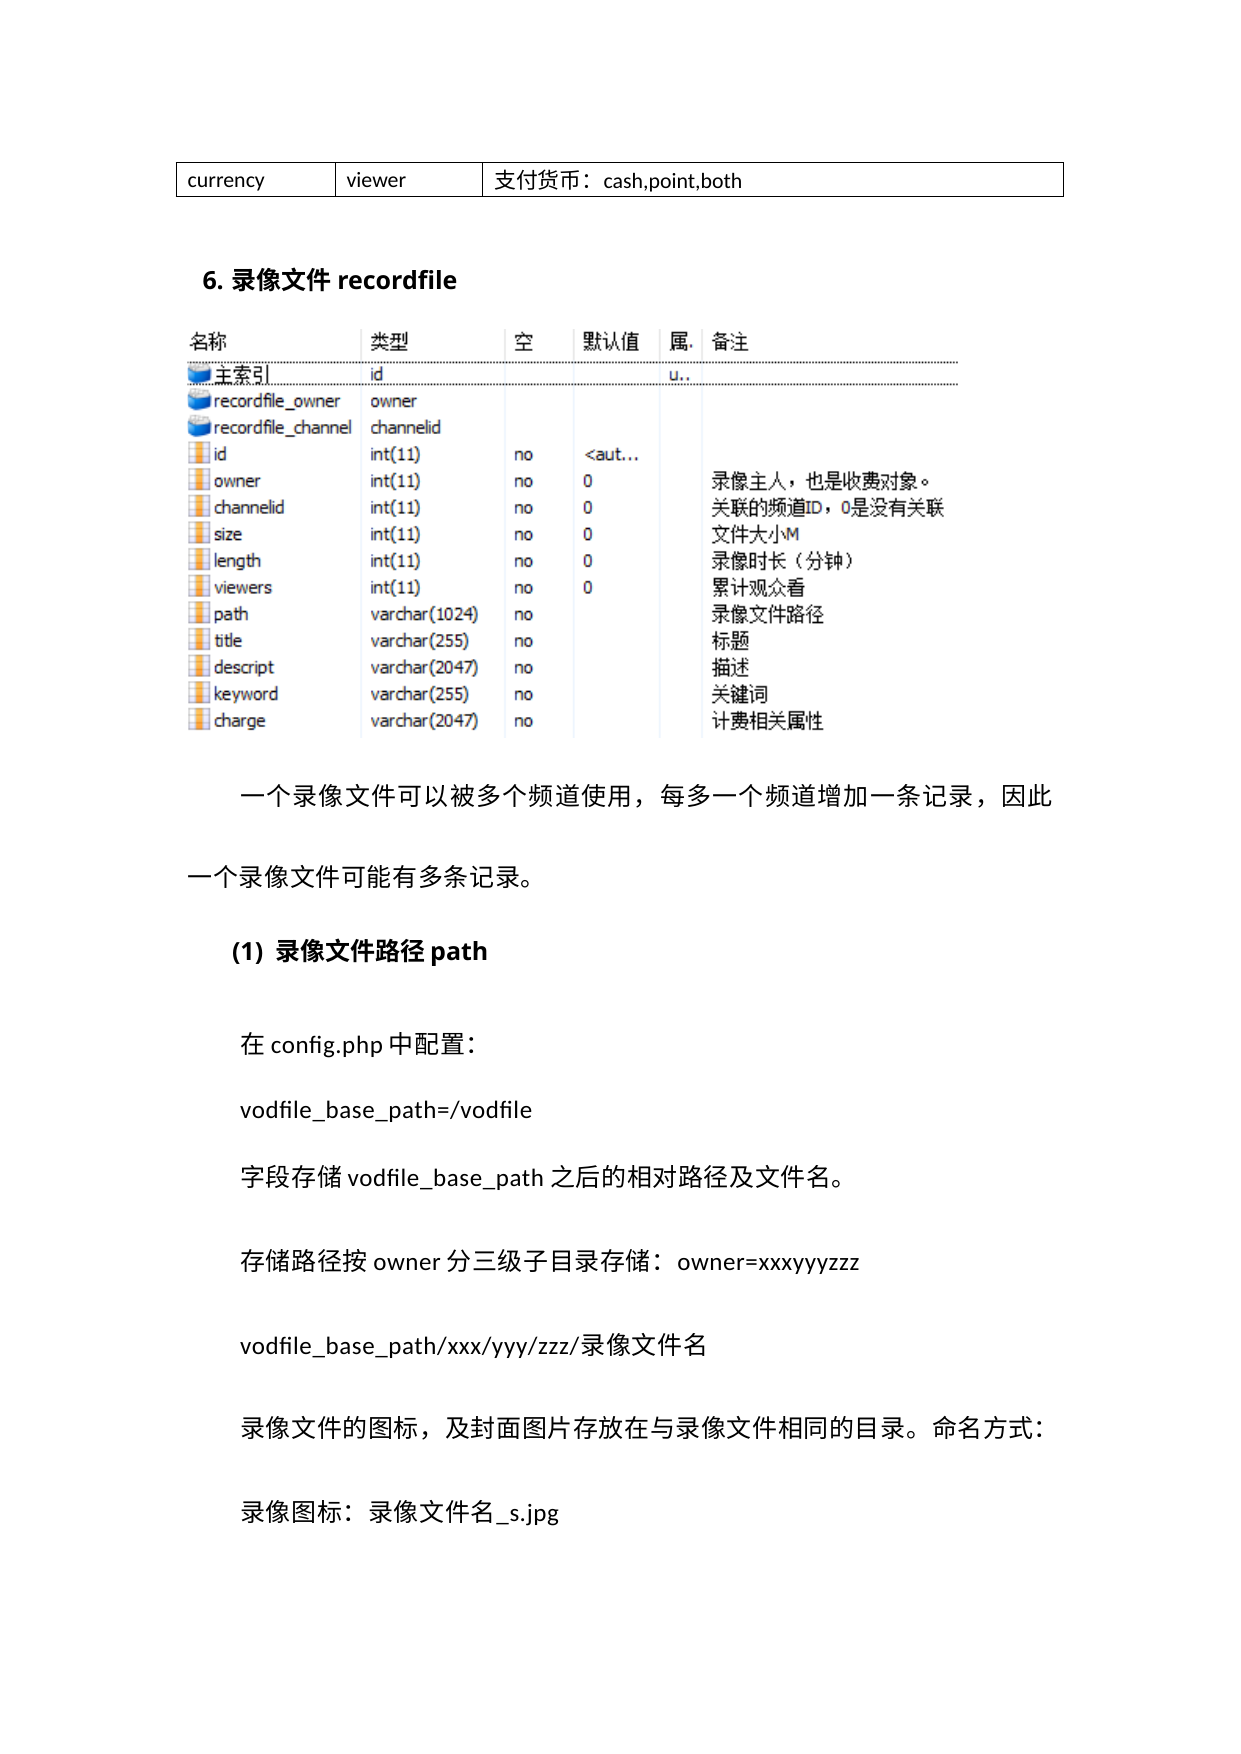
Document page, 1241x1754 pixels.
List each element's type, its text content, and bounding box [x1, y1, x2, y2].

text vodfile_base_path/xxx/yyy/zzz/录像文件名 [187, 1311, 1053, 1376]
text 一个录像文件可以被多个频道使用，每多一个频道增加一条记录，因此一个录像文件可能有多条记录。 [187, 762, 1053, 908]
text 录像文件路径path [232, 917, 1053, 982]
text vodfile_base_path=/vodfile [187, 1093, 1053, 1126]
text 录像图标：录像文件名_s.jpg [187, 1478, 1053, 1543]
picture [187, 329, 958, 738]
table_cell currency [177, 163, 335, 196]
table_cell 支付货币：cash,point,both [483, 163, 1063, 196]
text 录像文件 recordfile [202, 246, 1053, 311]
text 存储路径按owner分三级子目录存储：owner=xxxyyyzzz [187, 1227, 1053, 1292]
text 在config.php中配置： [187, 1010, 1053, 1075]
text 字段存储vodfile_base_path之后的相对路径及文件名。 [187, 1143, 1053, 1208]
text 录像文件的图标，及封面图片存放在与录像文件相同的目录。命名方式： [187, 1394, 1053, 1459]
table_cell viewer [336, 163, 482, 196]
